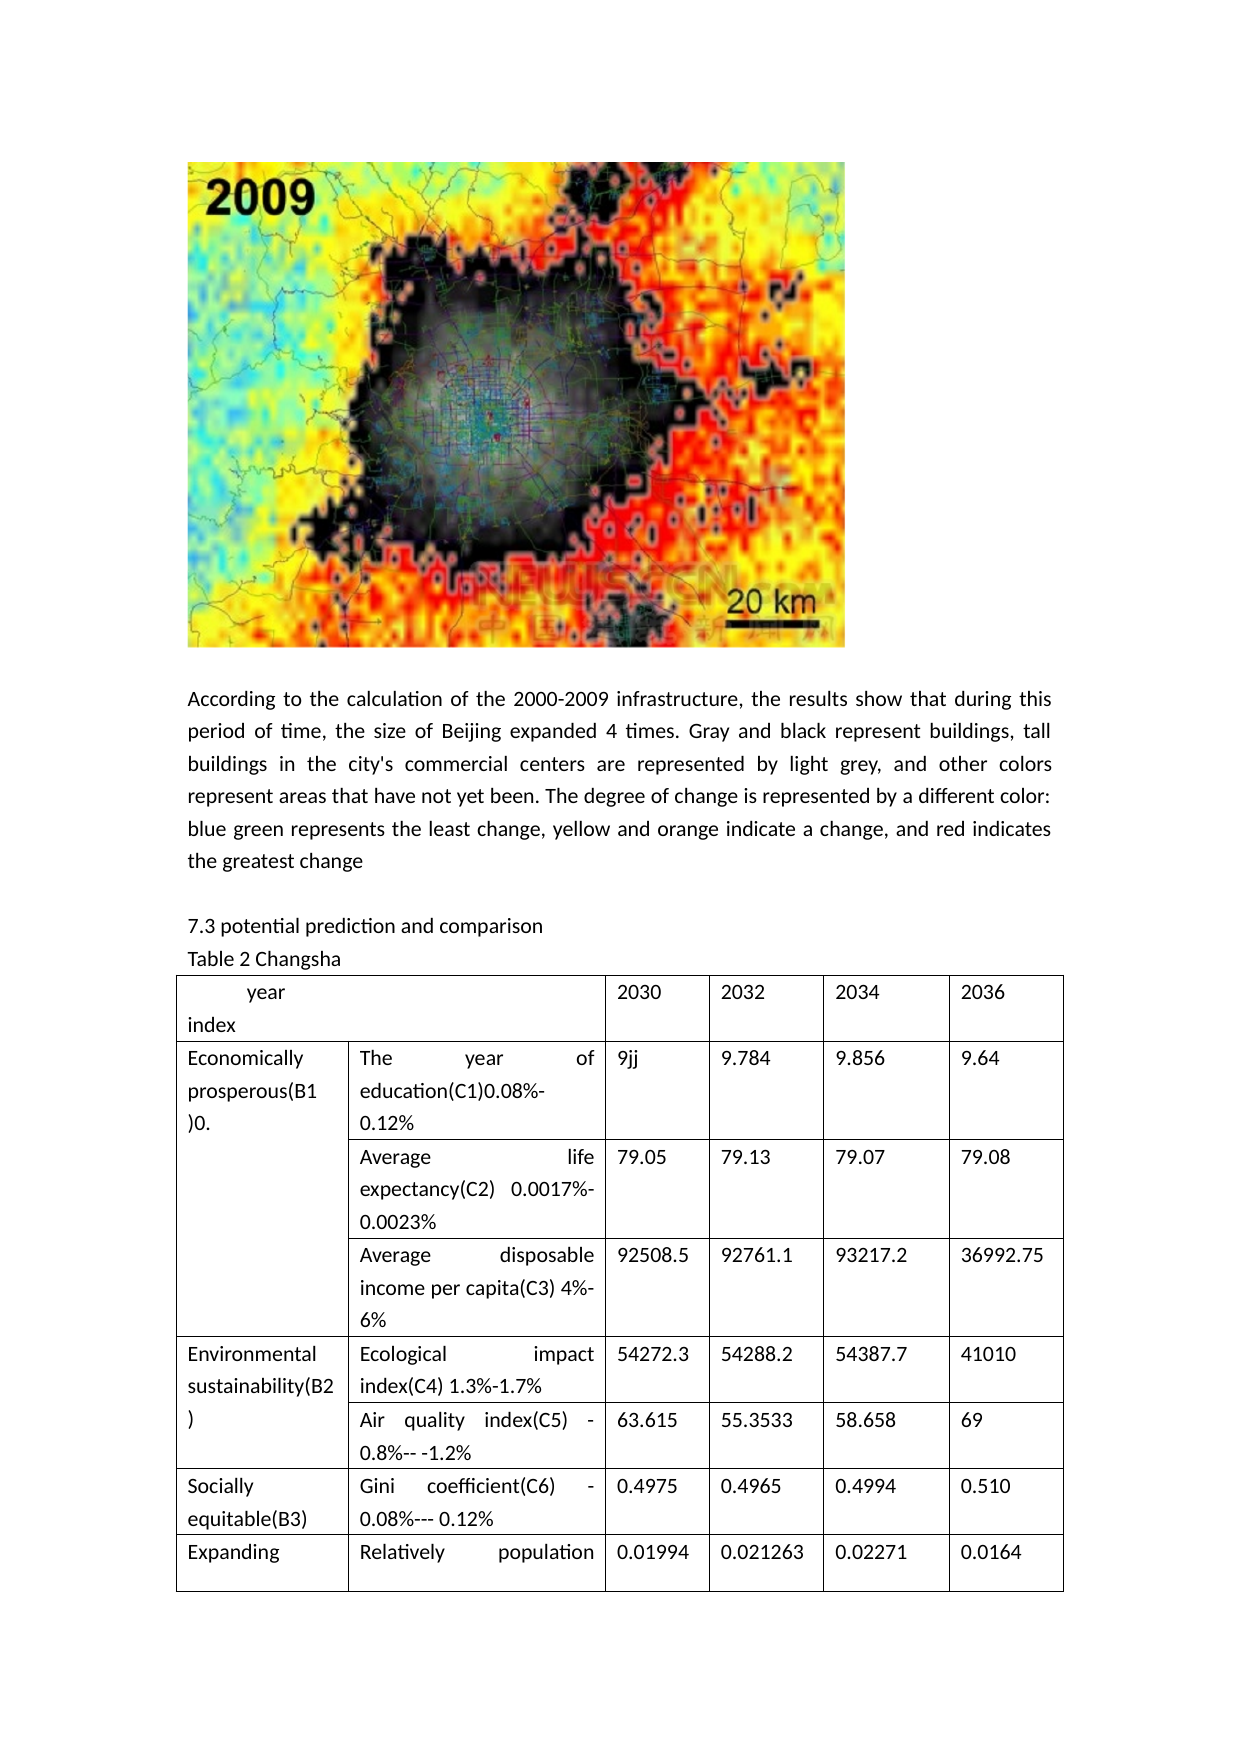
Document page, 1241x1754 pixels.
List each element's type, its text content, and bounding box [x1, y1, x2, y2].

table_cell 0.4965 [710, 1469, 823, 1534]
table_cell 0.021263 [710, 1535, 823, 1591]
table_cell 55.3533 [710, 1403, 823, 1468]
table_cell Ecological impact index(C4) 1.3%-1.7% [349, 1337, 605, 1402]
table_cell 0.4994 [824, 1469, 949, 1534]
table_cell 0.01994 [606, 1535, 709, 1591]
table_cell 0.510 [950, 1469, 1063, 1534]
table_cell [349, 1535, 605, 1591]
table_cell Average life expectancy(C2) 0.0017%-0.0023% [349, 1140, 605, 1238]
table_cell 69 [950, 1403, 1063, 1468]
table_header 2032 [710, 976, 823, 1041]
table_cell The year of education(C1)0.08%-0.12% [349, 1042, 605, 1139]
table_cell 92761.1 [710, 1239, 823, 1336]
table_header 2036 [950, 976, 1063, 1041]
table_cell 54387.7 [824, 1337, 949, 1402]
table_cell 54272.3 [606, 1337, 709, 1402]
table_cell Average disposable income per capita(C3) 4%-6% [349, 1239, 605, 1336]
table_cell 79.08 [950, 1140, 1063, 1238]
table_cell 79.07 [824, 1140, 949, 1238]
table_cell Environmental sustainability(B2) [177, 1337, 348, 1468]
table_cell Expanding rate(B4) [177, 1535, 348, 1591]
picture [187, 162, 846, 648]
table_header 2030 [606, 976, 709, 1041]
table_cell 0.4975 [606, 1469, 709, 1534]
table_cell 9jj [606, 1042, 709, 1139]
table_cell 9.64 [950, 1042, 1063, 1139]
table_cell 92508.5 [606, 1239, 709, 1336]
table_cell Economically prosperous(B1)0. [177, 1042, 348, 1336]
table_cell 93217.2 [824, 1239, 949, 1336]
text Table 2 Changsha [187, 942, 1053, 974]
table_cell 41010 [950, 1337, 1063, 1402]
table_cell 63.615 [606, 1403, 709, 1468]
table_cell 9.856 [824, 1042, 949, 1139]
table_cell 79.13 [710, 1140, 823, 1238]
table_cell Air quality index(C5) -0.8%-- -1.2% [349, 1403, 605, 1468]
table_cell Socially equitable(B3) [177, 1469, 348, 1534]
text According to the calculation of the 2000-2009 infrastructure, the results show that during this period of time, the size of Beijing expanded 4 times. Gray and black represent buildings, tall buildings in the city's commercial centers are represented by light grey, and other colors represent areas that have not yet been. The degree of change is represented by a different color: blue green represents the least change, yellow and orange indicate a change, and red indicates the greatest change [187, 682, 1053, 877]
table_cell Gini coefficient(C6) -0.08%--- 0.12% [349, 1469, 605, 1534]
table_cell 9.784 [710, 1042, 823, 1139]
table_header year index [177, 976, 605, 1041]
table_cell 36992.75 [950, 1239, 1063, 1336]
table_header 2034 [824, 976, 949, 1041]
table_cell 0.0164 [950, 1535, 1063, 1591]
text 7.3 potential prediction and comparison [187, 909, 1053, 942]
table_cell 0.02271 [824, 1535, 949, 1591]
table_cell 54288.2 [710, 1337, 823, 1402]
table_cell 79.05 [606, 1140, 709, 1238]
table_cell 58.658 [824, 1403, 949, 1468]
